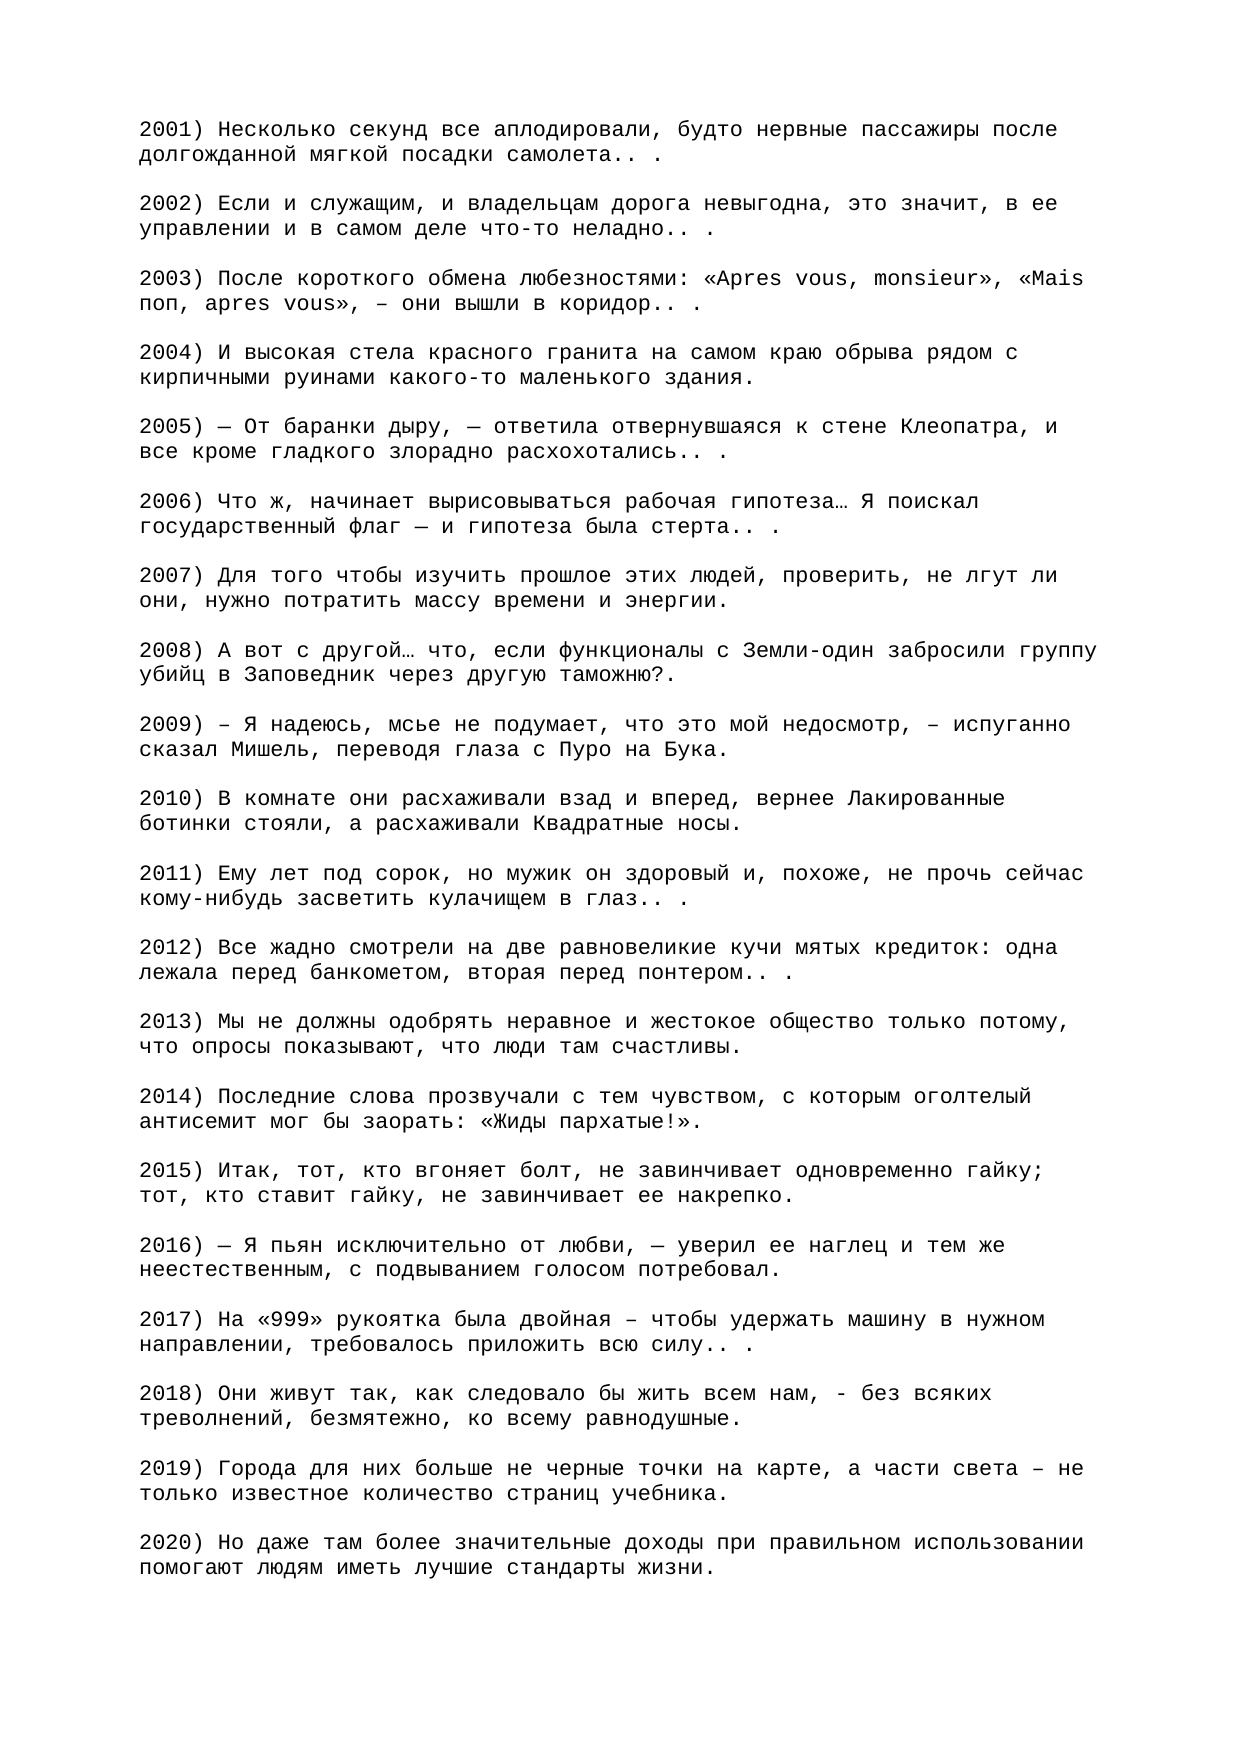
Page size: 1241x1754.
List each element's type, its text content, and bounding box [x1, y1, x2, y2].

text 2014) Последние слова прозвучали с тем чувством, с которым оголтелый антисемит мог бы заорать: «Жиды пархатые!». [139, 1085, 1101, 1134]
text 2010) В комнате они расхаживали взад и вперед, вернее Лакированные ботинки стояли, а расхаживали Квадратные носы. [139, 787, 1101, 837]
text 2011) Ему лет под сорок, но мужик он здоровый и, похоже, не прочь сейчас кому-нибудь засветить кулачищем в глаз.. . [139, 862, 1101, 911]
text 2003) После короткого обмена любезностями: «Apres vous, monsieur», «Mais поп, apres vous», – они вышли в коридор.. . [139, 267, 1101, 316]
text 2013) Мы не должны одобрять неравное и жестокое общество только потому, что опросы показывают, что люди там счастливы. [139, 1011, 1101, 1060]
text 2008) А вот с другой… что, если функционалы с Земли-один забросили группу убийц в Заповедник через другую таможню?. [139, 639, 1101, 688]
text 2001) Несколько секунд все аплодировали, будто нервные пассажиры после долгожданной мягкой посадки самолета.. . [139, 118, 1101, 168]
text 2012) Все жадно смотрели на две равновеликие кучи мятых кредиток: одна лежала перед банкометом, вторая перед понтером.. . [139, 936, 1101, 986]
text 2019) Города для них больше не черные точки на карте, а части света – не только известное количество страниц учебника. [139, 1457, 1101, 1506]
text 2005) — От баранки дыру, — ответила отвернувшаяся к стене Клеопатра, и все кроме гладкого злорадно расхохотались.. . [139, 416, 1101, 465]
text 2015) Итак, тот, кто вгоняет болт, не завинчивает одновременно гайку; тот, кто ставит гайку, не завинчивает ее накрепко. [139, 1159, 1101, 1209]
text 2016) — Я пьян исключительно от любви, — уверил ее наглец и тем же неестественным, с подвыванием голосом потребовал. [139, 1234, 1101, 1283]
text 2018) Они живут так, как следовало бы жить всем нам, - без всяких треволнений, безмятежно, ко всему равнодушные. [139, 1382, 1101, 1432]
text 2007) Для того чтобы изучить прошлое этих людей, проверить, не лгут ли они, нужно потратить массу времени и энергии. [139, 564, 1101, 614]
text 2017) На «999» рукоятка была двойная – чтобы удержать машину в нужном направлении, требовалось приложить всю силу.. . [139, 1308, 1101, 1358]
text 2002) Если и служащим, и владельцам дорога невыгодна, это значит, в ее управлении и в самом деле что-то неладно.. . [139, 192, 1101, 242]
text 2004) И высокая стела красного гранита на самом краю обрыва рядом с кирпичными руинами какого-то маленького здания. [139, 341, 1101, 391]
text 2006) Что ж, начинает вырисовываться рабочая гипотеза… Я поискал государственный флаг — и гипотеза была стерта.. . [139, 490, 1101, 539]
text 2009) – Я надеюсь, мсье не подумает, что это мой недосмотр, – испуганно сказал Мишель, переводя глаза с Пуро на Бука. [139, 713, 1101, 763]
text 2020) Но даже там более значительные доходы при правильном использовании помогают людям иметь лучшие стандарты жизни. [139, 1531, 1101, 1581]
